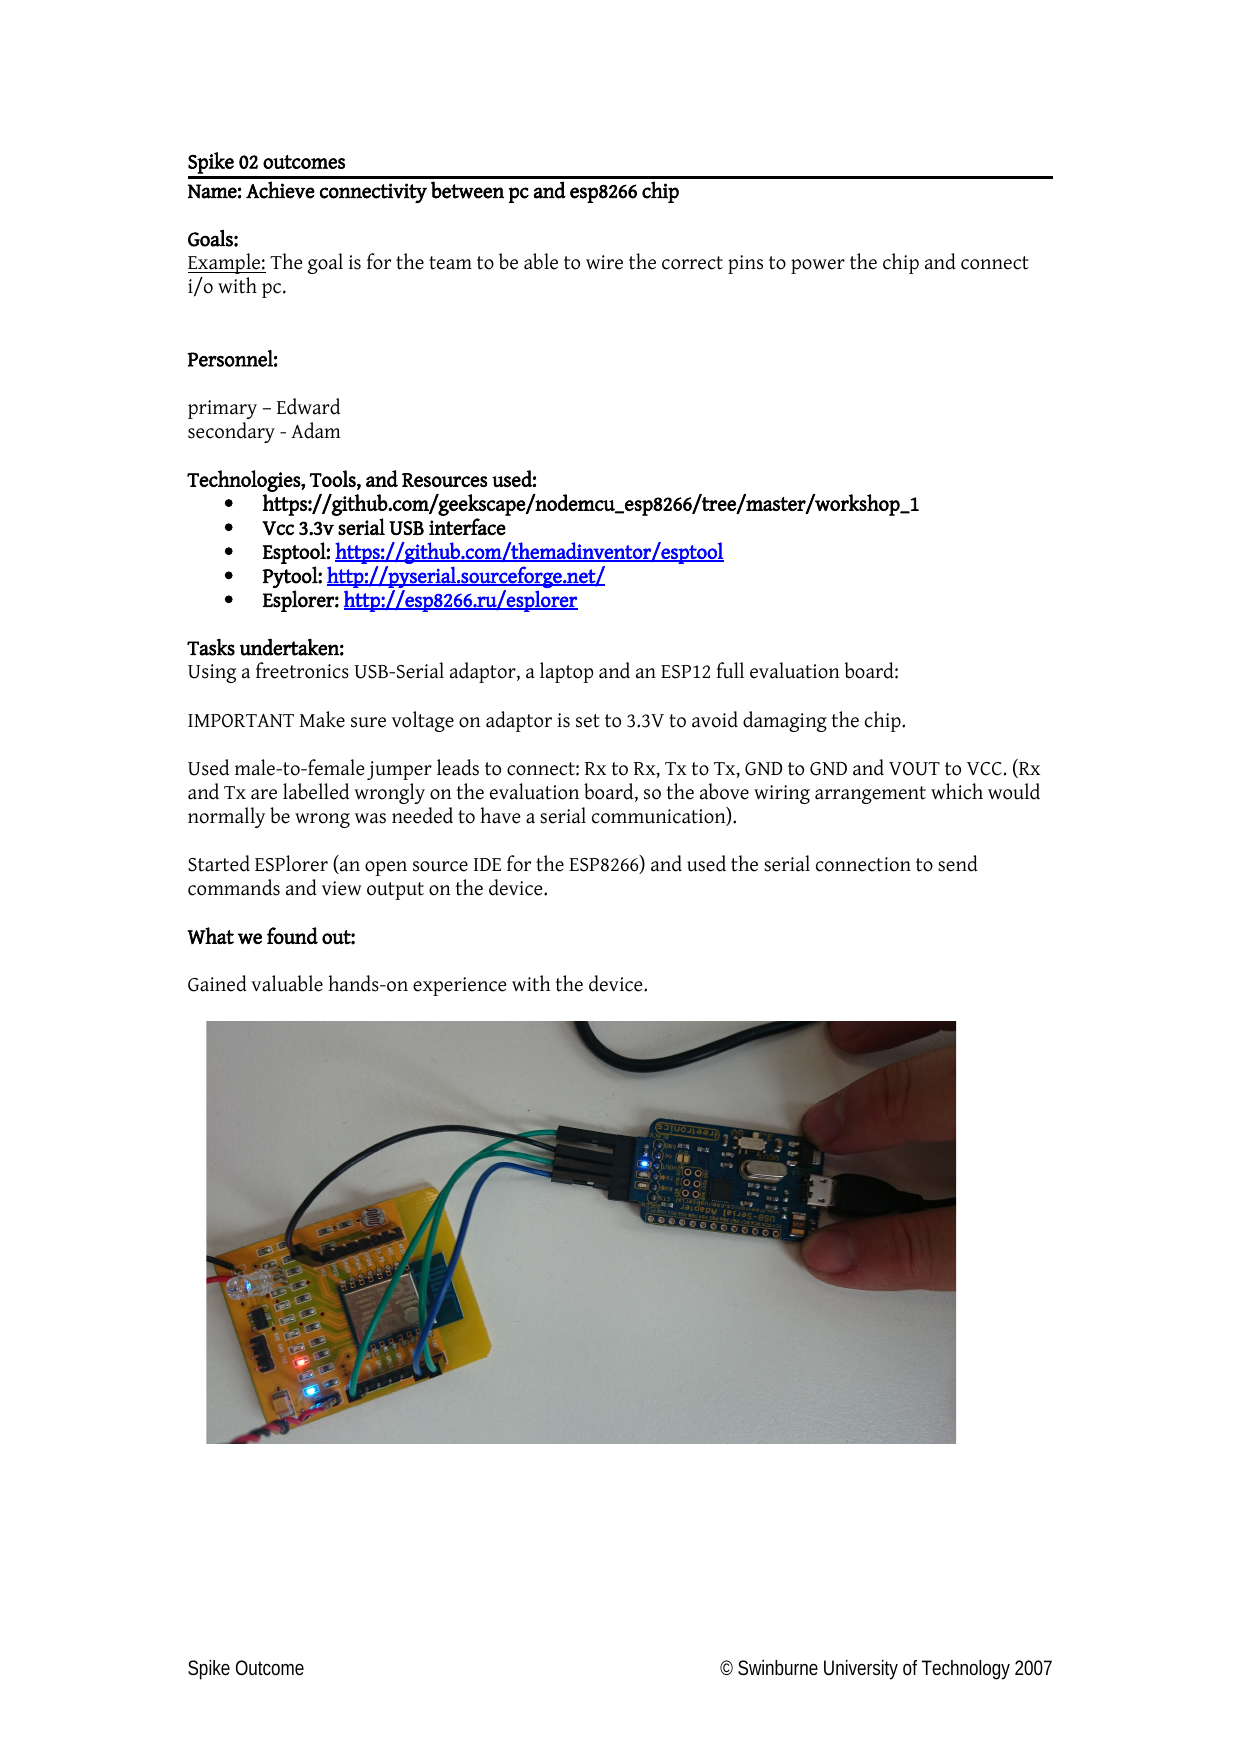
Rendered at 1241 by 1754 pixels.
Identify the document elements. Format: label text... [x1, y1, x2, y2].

text Using a freetronics USB-Serial adaptor, a laptop and an ESP12 full evaluation board: [187, 661, 1053, 684]
text secondary - Adam [187, 420, 1053, 444]
text Example: The goal is for the team to be able to wire the correct pins to power the chip and connect i/o with pc. [187, 251, 1053, 299]
list https://github.com/geekscape/nodemcu_esp8266/tree/master/workshop_1 [225, 492, 1053, 516]
text Goals: [187, 227, 1053, 251]
list Esptool: https://github.com/themadinventor/esptool [225, 540, 1053, 564]
list Vcc 3.3v serial USB interface [225, 516, 1053, 540]
text Name: Achieve connectivity between pc and esp8266 chip [187, 179, 1053, 203]
text Started ESPlorer (an open source IDE for the ESP8266) and used the serial connection to send commands and view output on the device. [187, 853, 1053, 901]
list Esplorer: http://esp8266.ru/esplorer [225, 588, 1053, 612]
text primary – Edward [187, 396, 1053, 420]
text Spike 02 outcomes [187, 150, 1053, 179]
list Pytool: http://pyserial.sourceforge.net/ [225, 564, 1053, 588]
text Used male-to-female jumper leads to connect: Rx to Rx, Tx to Tx, GND to GND and VOUT to VCC. (Rx and Tx are labelled wrongly on the evaluation board, so the above wiring arrangement which would normally be wrong was needed to have a serial communication). [187, 757, 1053, 829]
text Gained valuable hands-on experience with the device. [187, 973, 1053, 997]
text Tasks undertaken: [187, 636, 1053, 661]
text What we found out: [187, 925, 1053, 949]
text Technologies, Tools, and Resources used: [187, 468, 1053, 492]
text IMPORTANT Make sure voltage on adaptor is set to 3.3V to avoid damaging the chip. [187, 709, 1053, 733]
text Personnel: [187, 348, 1053, 372]
